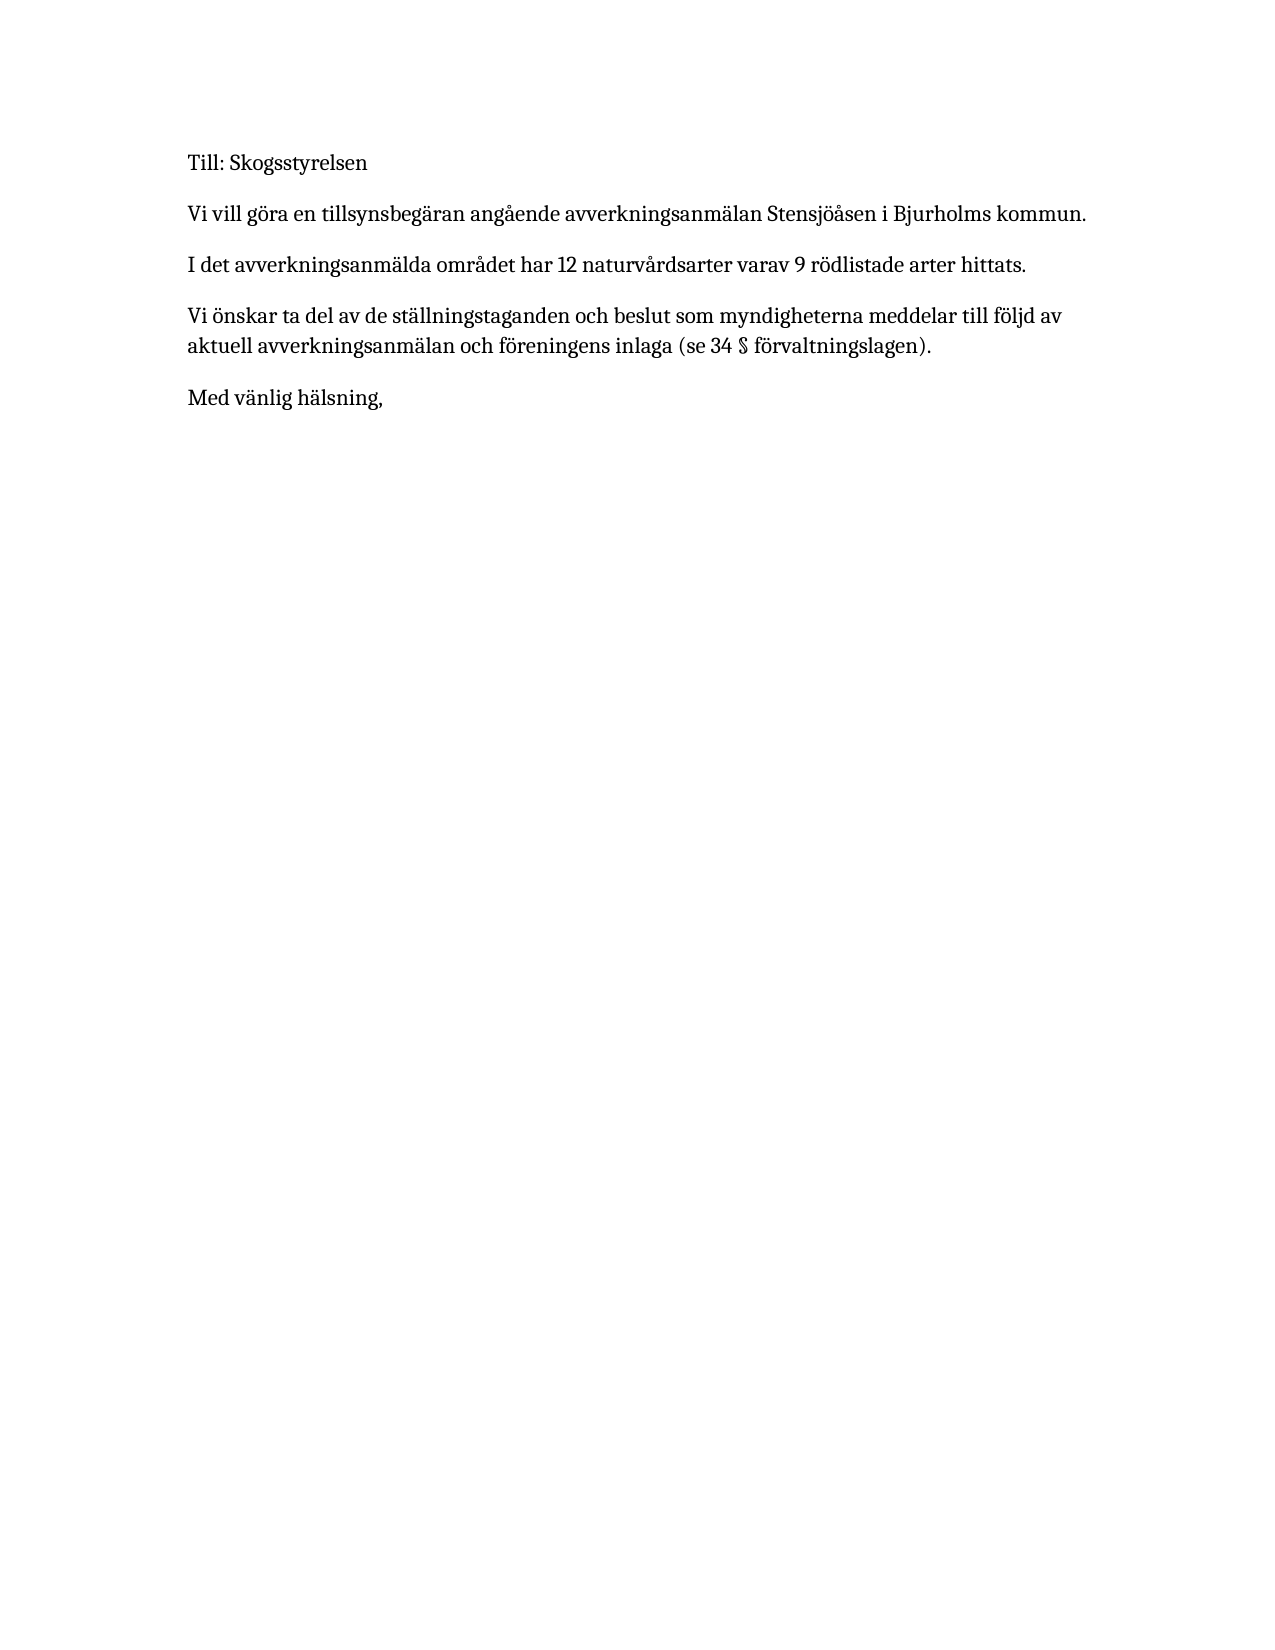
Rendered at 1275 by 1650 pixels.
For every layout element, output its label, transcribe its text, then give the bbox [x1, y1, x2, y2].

text I det avverkningsanmälda området har 12 naturvårdsarter varav 9 rödlistade arter hittats. [187, 252, 1087, 278]
text Med vänlig hälsning, [187, 384, 1087, 441]
text Vi önskar ta del av de ställningstaganden och beslut som myndigheterna meddelar till följd av aktuell avverkningsanmälan och föreningens inlaga (se 34 § förvaltningslagen). [187, 303, 1087, 360]
text Vi vill göra en tillsynsbegäran angående avverkningsanmälan Stensjöåsen i Bjurholms kommun. [187, 201, 1087, 227]
text Till: Skogsstyrelsen [187, 150, 1087, 176]
